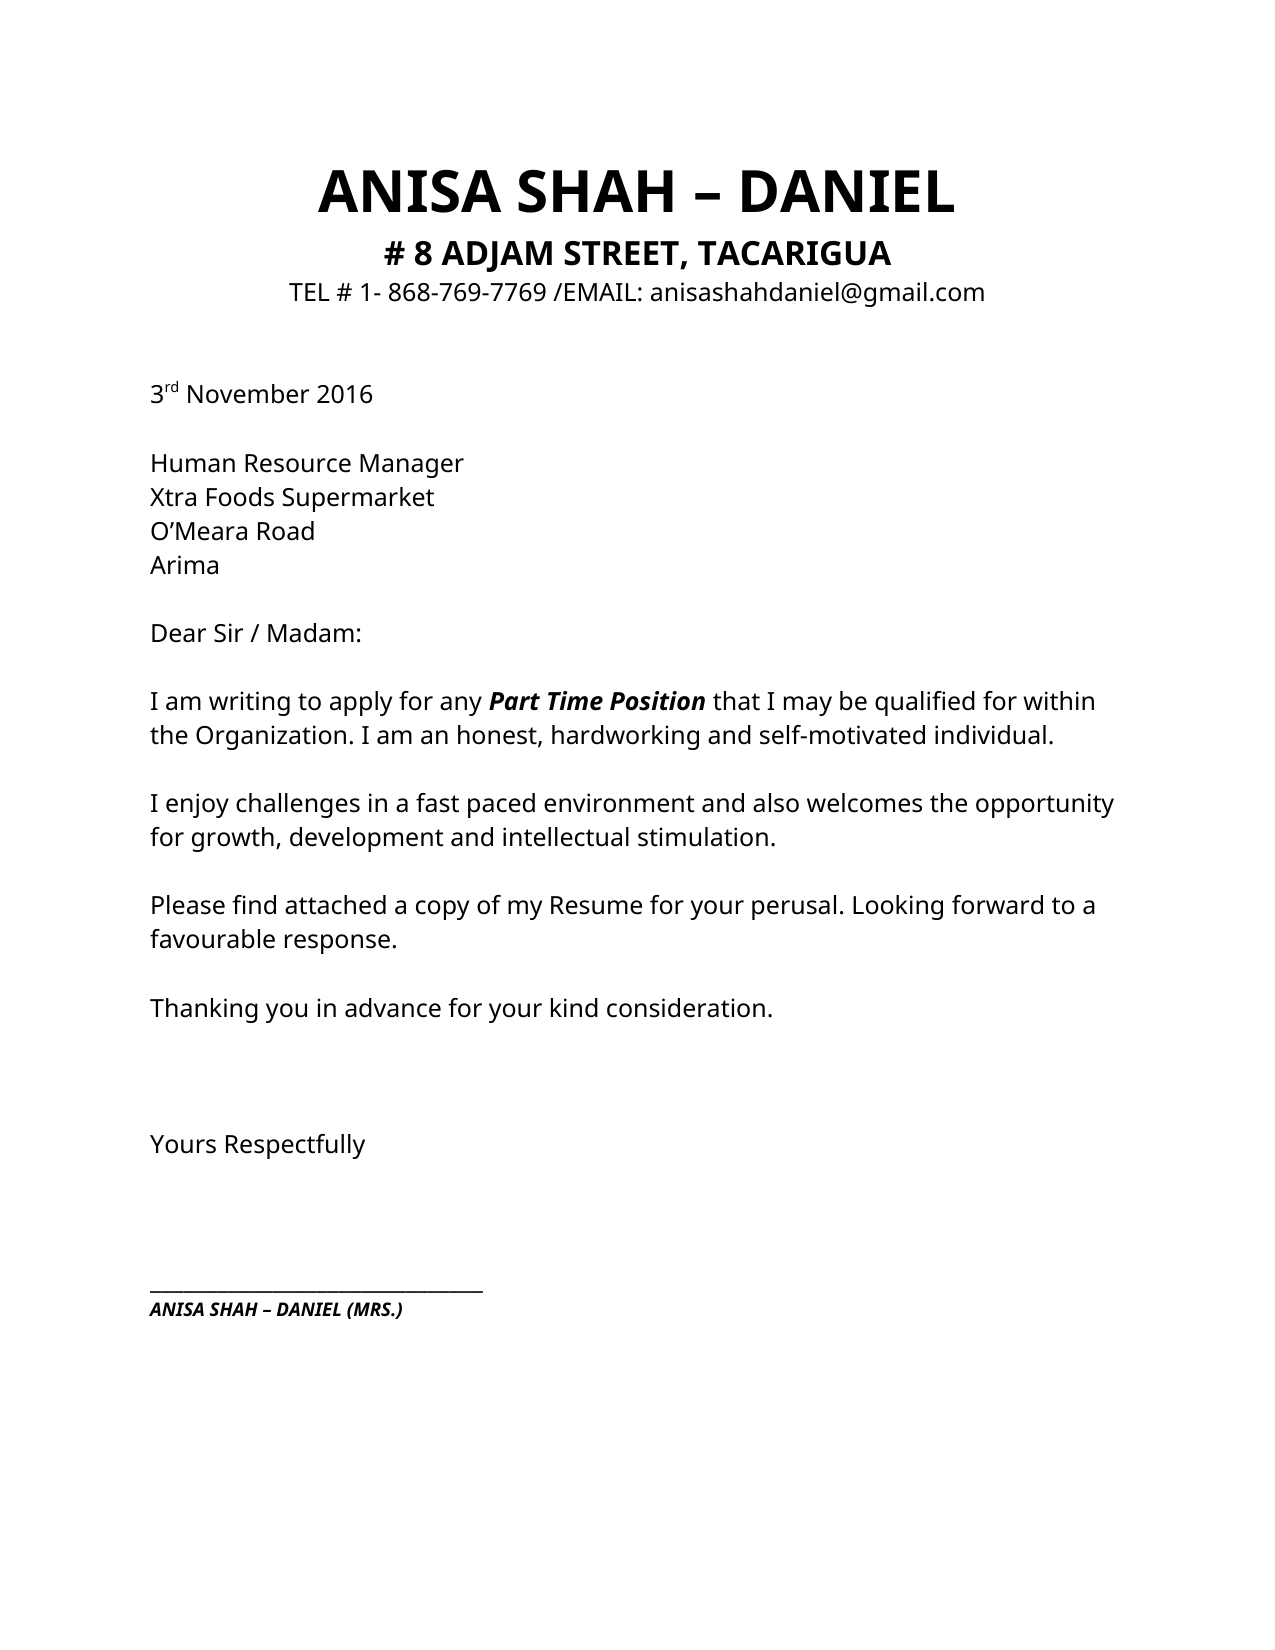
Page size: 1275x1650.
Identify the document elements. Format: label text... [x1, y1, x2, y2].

text Xtra Foods Supermarket [150, 479, 1125, 513]
text ANISA SHAH – DANIEL [150, 150, 1125, 229]
text TEL # 1- 868-769-7769 /EMAIL: anisashahdaniel@gmail.com [150, 275, 1125, 309]
text 3rd November 2016 [150, 377, 1125, 411]
text O’Meara Road [150, 513, 1125, 547]
text Yours Respectfully [150, 1126, 1125, 1161]
text Arima [150, 547, 1125, 581]
text I enjoy challenges in a fast paced environment and also welcomes the opportunity for growth, development and intellectual stimulation. [150, 786, 1125, 854]
text Please find attached a copy of my Resume for your perusal. Looking forward to a favourable response. [150, 888, 1125, 956]
text ______________________________ [150, 1263, 1125, 1297]
text Dear Sir / Madam: [150, 616, 1125, 649]
text # 8 ADJAM STREET, TACARIGUA [150, 229, 1125, 275]
text ANISA SHAH – DANIEL (MRS.) [150, 1297, 1125, 1322]
text I am writing to apply for any Part Time Position that I may be qualified for within the Organization. I am an honest, hardworking and self-motivated individual. [150, 684, 1125, 752]
text Human Resource Manager [150, 445, 1125, 479]
text Thanking you in advance for your kind consideration. [150, 990, 1125, 1024]
